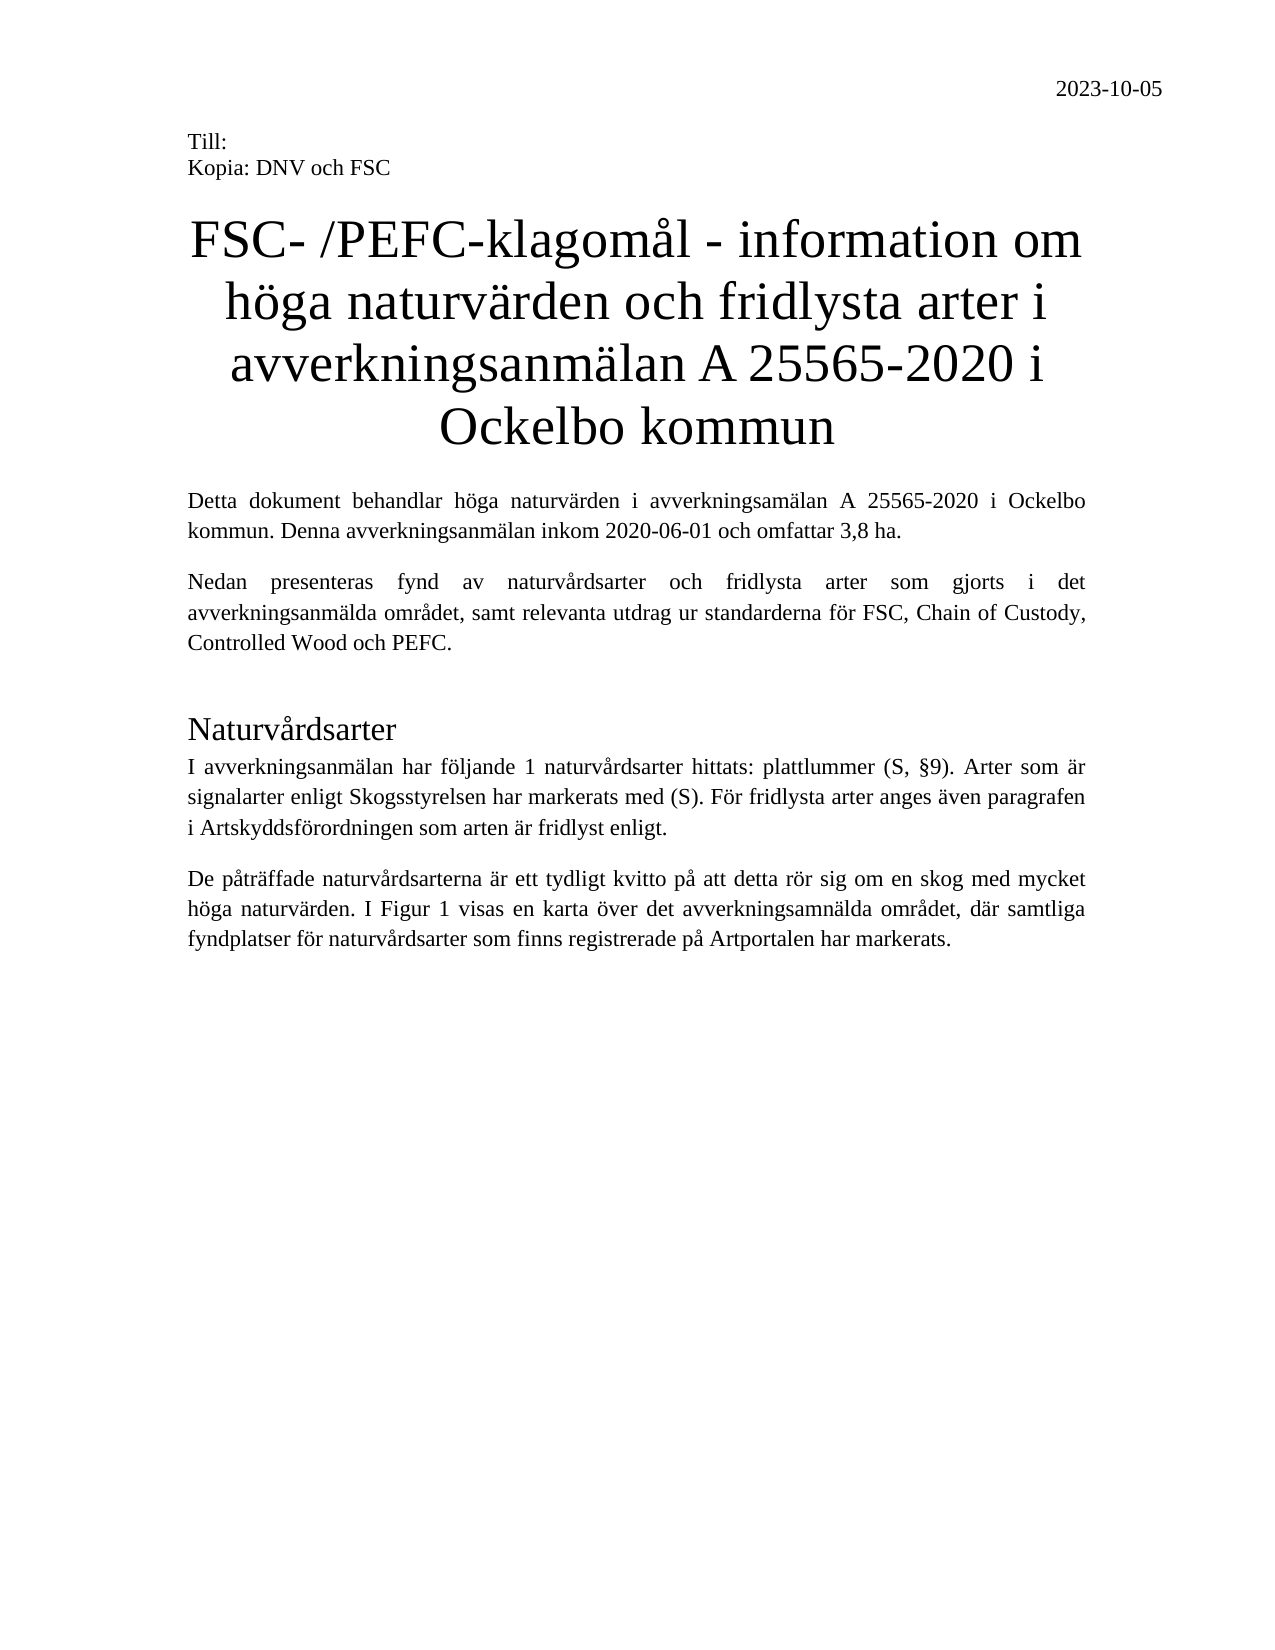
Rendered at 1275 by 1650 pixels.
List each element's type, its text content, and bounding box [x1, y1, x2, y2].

subtitle Naturvårdsarter [187, 709, 1087, 747]
title FSC- /PEFC-klagomål - information om höga naturvärden och fridlysta arter i avverkningsanmälan A 25565-2020 i Ockelbo kommun [187, 207, 1087, 456]
text I avverkningsanmälan har följande 1 naturvårdsarter hittats: plattlummer (S, §9). Arter som är signalarter enligt Skogsstyrelsen har markerats med (S). För fridlysta arter anges även paragrafen i Artskyddsförordningen som arten är fridlyst enligt. [187, 753, 1087, 840]
text De påträffade naturvårdsarterna är ett tydligt kvitto på att detta rör sig om en skog med mycket höga naturvärden. I Figur 1 visas en karta över det avverkningsamnälda området, där samtliga fyndplatser för naturvårdsarter som finns registrerade på Artportalen har markerats. [187, 864, 1087, 951]
text Nedan presenteras fynd av naturvårdsarter och fridlysta arter som gjorts i det avverkningsanmälda området, samt relevanta utdrag ur standarderna för FSC, Chain of Custody, Controlled Wood och PEFC. [187, 568, 1087, 655]
text Detta dokument behandlar höga naturvärden i avverkningsamälan A 25565-2020 i Ockelbo kommun. Denna avverkningsanmälan inkom 2020-06-01 och omfattar 3,8 ha. [187, 487, 1087, 544]
